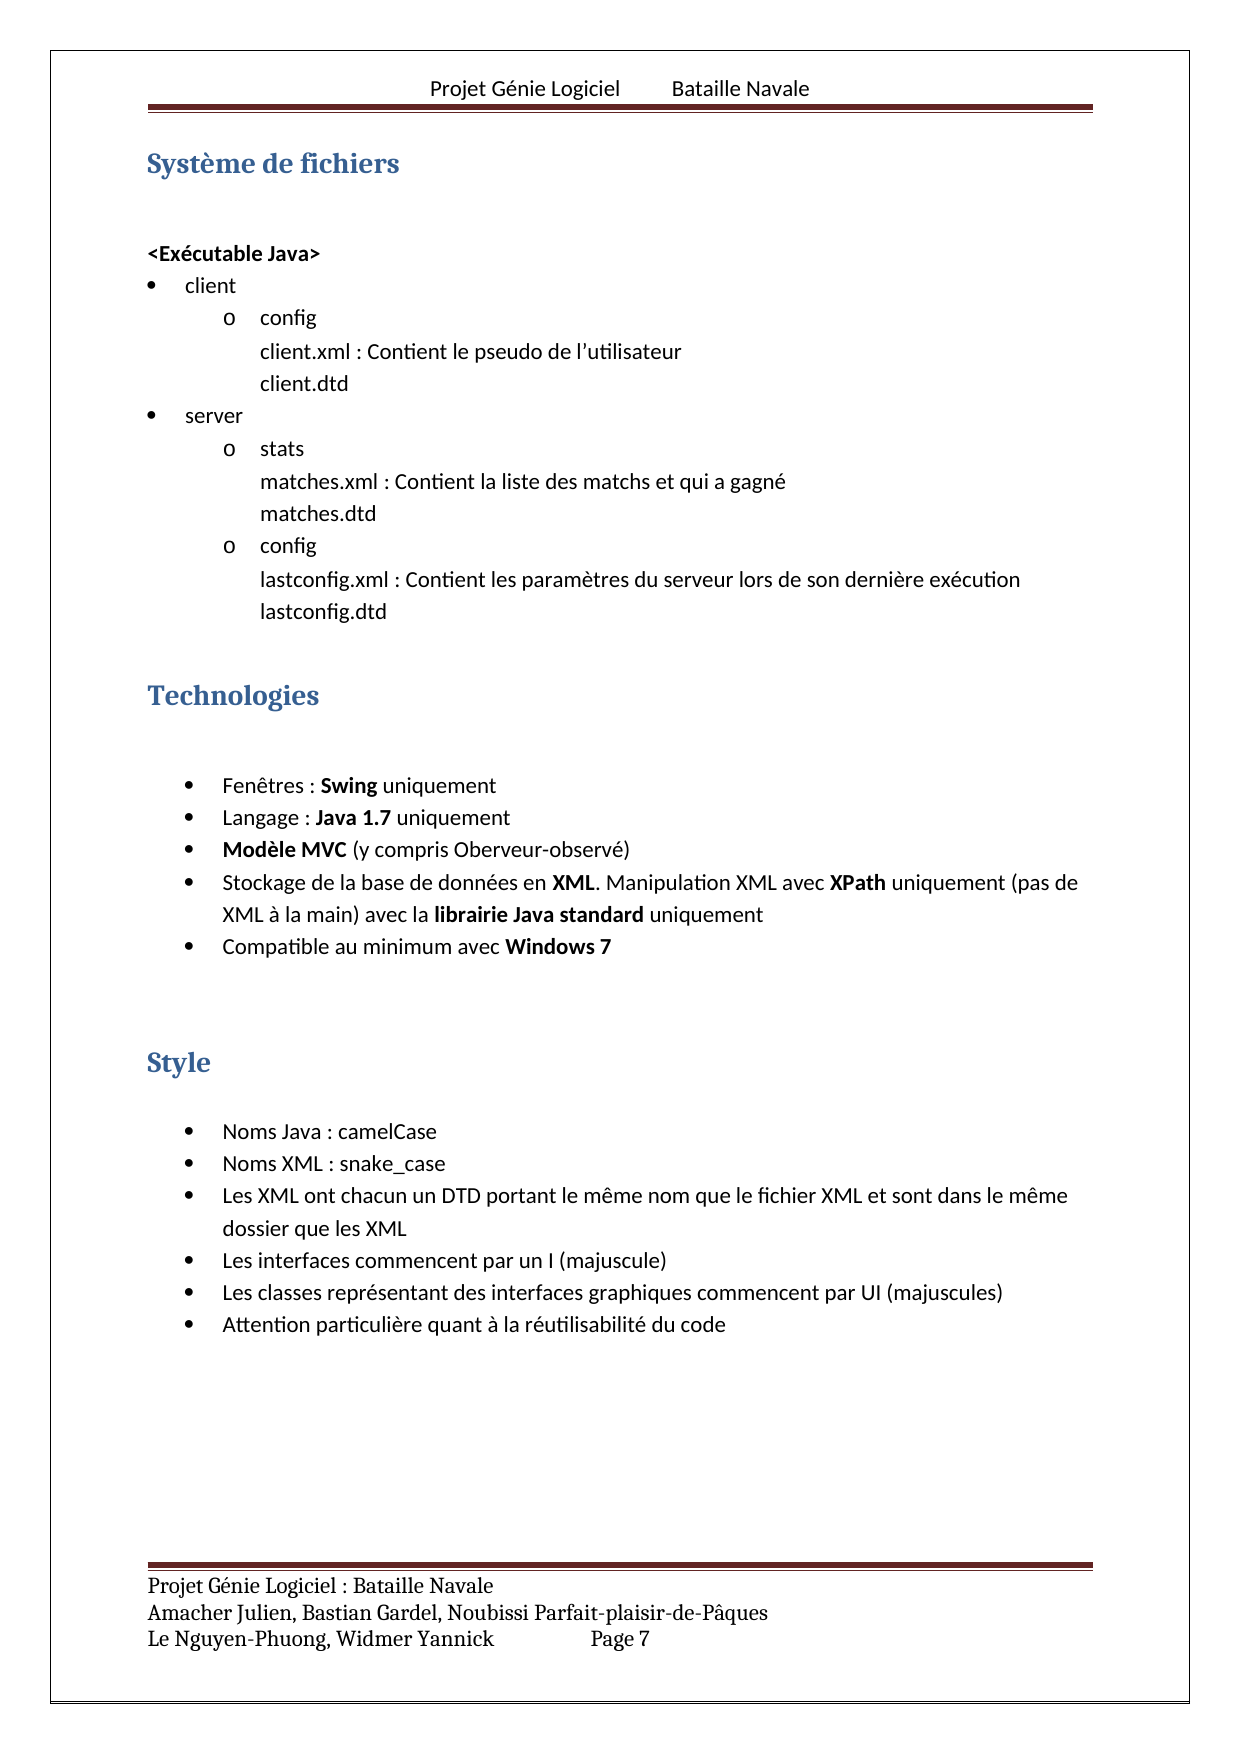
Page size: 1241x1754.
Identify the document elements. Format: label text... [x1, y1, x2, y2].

subtitle Style [147, 1046, 1093, 1080]
list stats [222, 434, 1093, 463]
list config [222, 303, 1093, 333]
list server [147, 401, 1093, 429]
list matches.xml : Contient la liste des matchs et qui a gagné [260, 467, 1093, 495]
list matches.dtd [260, 499, 1093, 527]
list Noms Java : camelCase [185, 1117, 1093, 1145]
list config [222, 532, 1093, 561]
list Stockage de la base de données en XML. Manipulation XML avec XPath uniquement (pas de XML à la main) avec la librairie Java standard uniquement [185, 868, 1093, 928]
list Les XML ont chacun un DTD portant le même nom que le fichier XML et sont dans le même dossier que les XML [185, 1181, 1093, 1242]
list client.dtd [260, 369, 1093, 397]
list Compatible au minimum avec Windows 7 [185, 932, 1093, 960]
list Les interfaces commencent par un I (majuscule) [185, 1246, 1093, 1274]
list Attention particulière quant à la réutilisabilité du code [185, 1310, 1093, 1338]
list client [147, 271, 1093, 299]
list Modèle MVC (y compris Oberveur-observé) [185, 835, 1093, 863]
subtitle Système de fichiers [147, 148, 1093, 181]
list Langage : Java 1.7 uniquement [185, 803, 1093, 831]
list lastconfig.dtd [260, 597, 1093, 625]
text <Exécutable Java> [147, 239, 1093, 267]
subtitle Technologies [147, 679, 1093, 713]
list Noms XML : snake_case [185, 1149, 1093, 1177]
list Les classes représentant des interfaces graphiques commencent par UI (majuscules) [185, 1278, 1093, 1306]
list client.xml : Contient le pseudo de l’utilisateur [260, 337, 1093, 365]
list Fenêtres : Swing uniquement [185, 771, 1093, 799]
list lastconfig.xml : Contient les paramètres du serveur lors de son dernière exécution [260, 565, 1093, 593]
